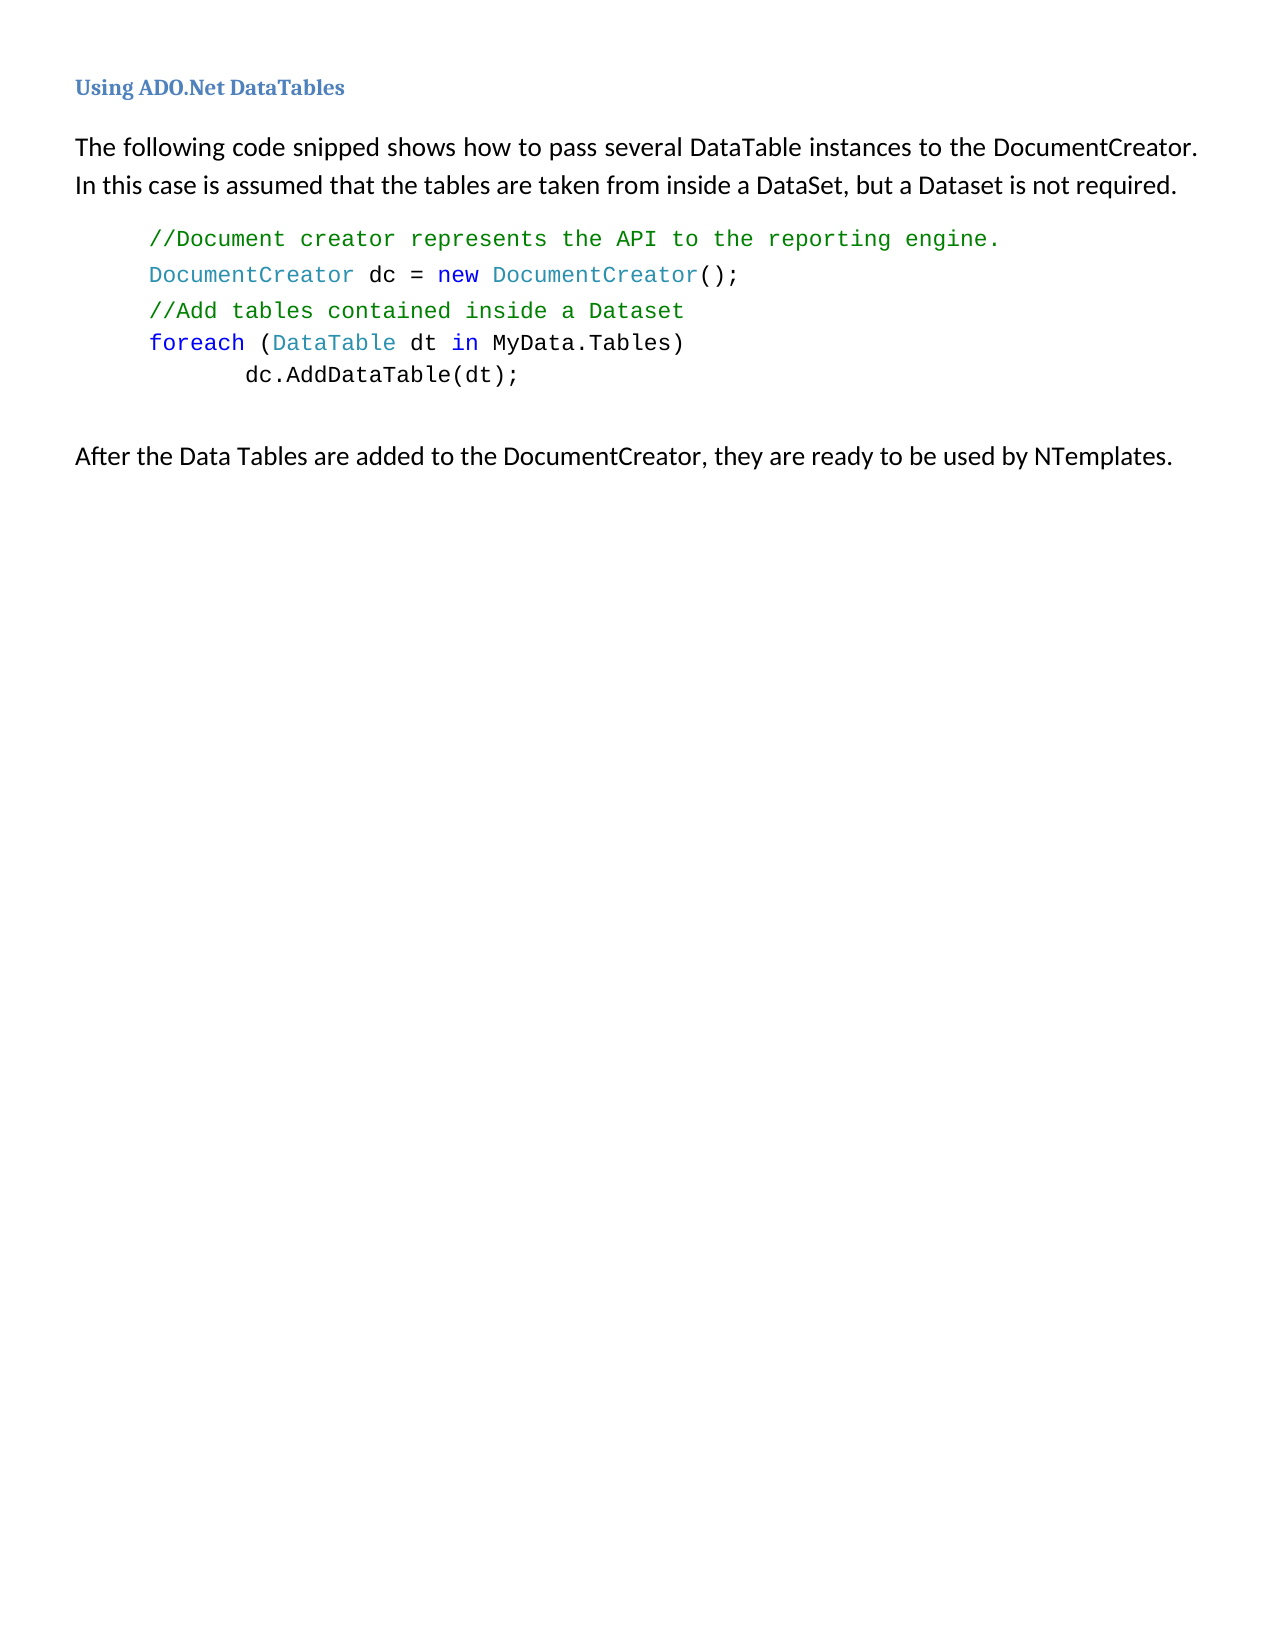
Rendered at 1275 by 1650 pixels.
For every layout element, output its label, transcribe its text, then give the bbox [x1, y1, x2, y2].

subtitle Using ADO.Net DataTables [75, 75, 1200, 101]
text foreach (DataTable dt in MyData.Tables) [149, 331, 1200, 357]
text //Add tables contained inside a Dataset [149, 299, 1200, 325]
text dc.AddDataTable(dt); [149, 363, 1200, 389]
text //Document creator represents the API to the reporting engine. [149, 227, 1200, 253]
text DocumentCreator dc = new DocumentCreator(); [149, 263, 1200, 289]
text After the Data Tables are added to the DocumentCreator, they are ready to be used by NTemplates. [75, 439, 1200, 472]
text The following code snipped shows how to pass several DataTable instances to the DocumentCreator. In this case is assumed that the tables are taken from inside a DataSet, but a Dataset is not required. [75, 130, 1200, 201]
